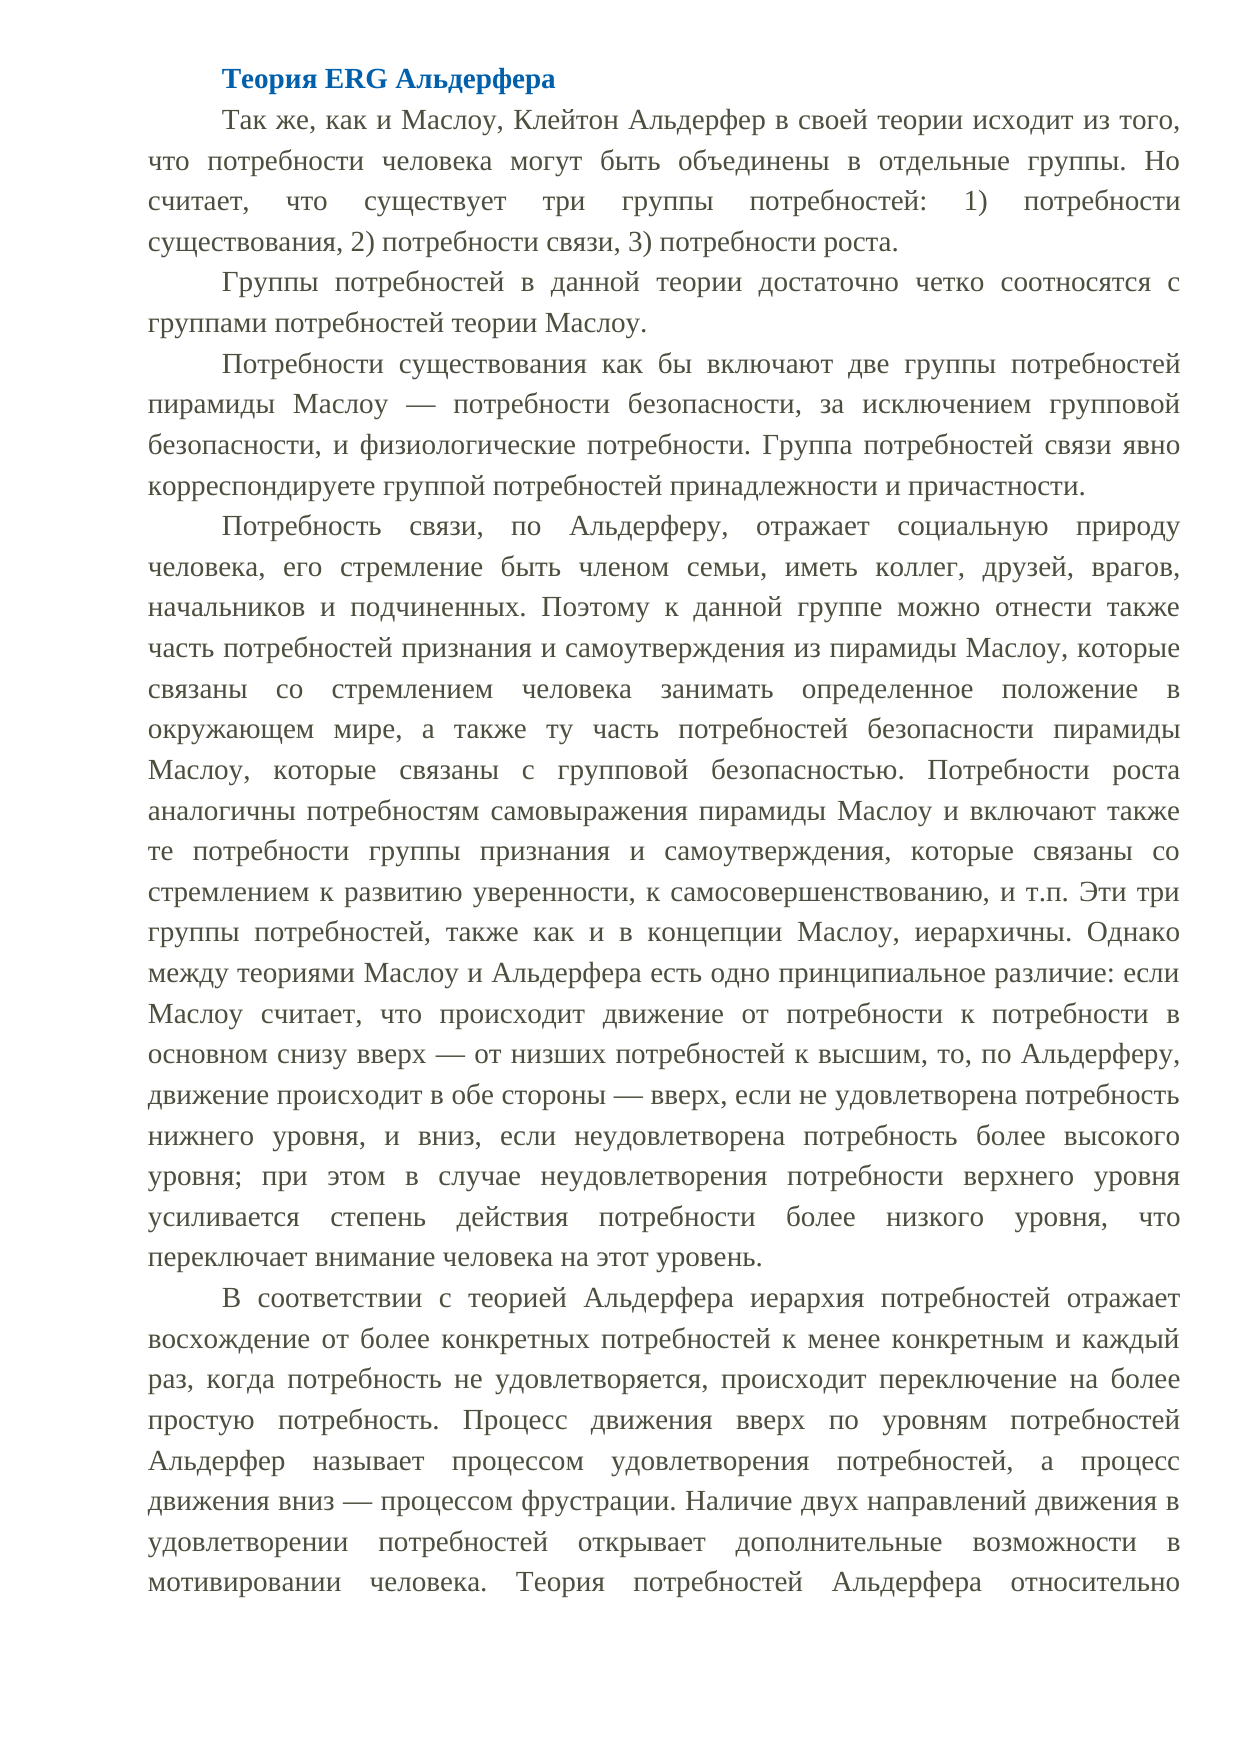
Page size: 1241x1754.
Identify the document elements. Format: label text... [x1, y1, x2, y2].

subtitle Теория ERG Альдерфера [148, 59, 1181, 95]
text Группы потребностей в данной теории достаточно четко соотносятся с группами потребностей теории Маслоу. [148, 257, 1181, 339]
text Потребность связи, по Альдерферу, отражает социальную природу человека, его стремление быть членом семьи, иметь коллег, друзей, врагов, начальников и подчиненных. Поэтому к данной группе можно отнести также часть потребностей признания и самоутверждения из пирамиды Маслоу, которые связаны со стремлением человека занимать определенное положение в окружающем мире, а также ту часть потребностей безопасности пирамиды Маслоу, которые связаны с групповой безопасностью. Потребности роста аналогичны потребностям самовыражения пирамиды Маслоу и включают также те потребности группы признания и самоутверждения, которые связаны со стремлением к развитию уверенности, к самосовершенствованию, и т.п. Эти три группы потребностей, также как и в концепции Маслоу, иерархичны. Однако между теориями Маслоу и Альдерфера есть одно принципиальное различие: если Маслоу считает, что происходит движение от потребности к потребности в основном снизу вверх — от низших потребностей к высшим, то, по Альдерферу, движение происходит в обе стороны — вверх, если не удовлетворена потребность нижнего уровня, и вниз, если неудовлетворена потребность более высокого уровня; при этом в случае неудовлетворения потребности верхнего уровня усиливается степень действия потребности более низкого уровня, что переключает внимание человека на этот уровень. [148, 501, 1181, 1273]
text Так же, как и Маслоу, Клейтон Альдерфер в своей теории исходит из того, что потребности человека могут быть объединены в отдельные группы. Но считает, что существует три группы потребностей: 1) потребности существования, 2) потребности связи, 3) потребности роста. [148, 95, 1181, 257]
text Потребности существования как бы включают две группы потребностей пирамиды Маслоу — потребности безопасности, за исключением групповой безопасности, и физиологические потребности. Группа потребностей связи явно корреспондируете группой потребностей принадлежности и причастности. [148, 339, 1181, 501]
